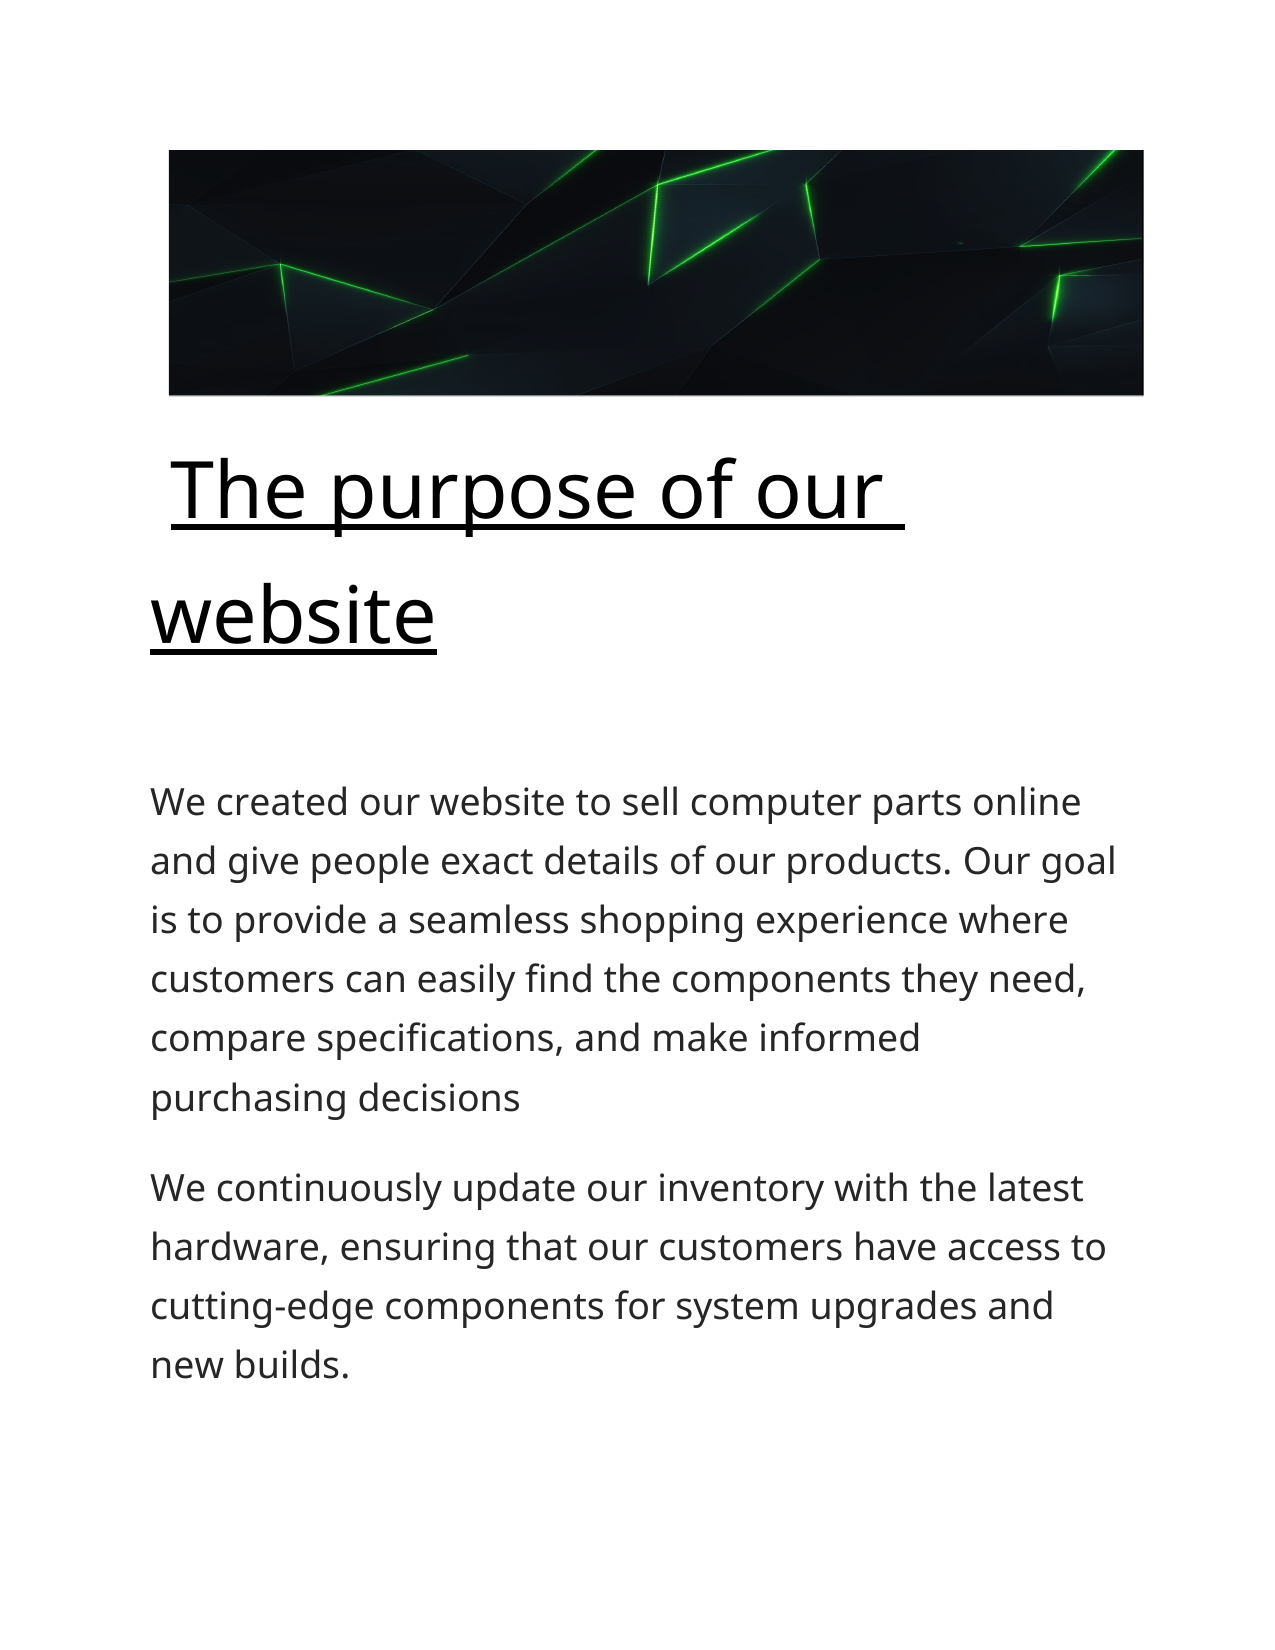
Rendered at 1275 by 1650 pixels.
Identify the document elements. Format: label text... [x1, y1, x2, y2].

text We continuously update our inventory with the latest hardware, ensuring that our customers have access to cutting-edge components for system upgrades and new builds. [150, 1161, 1125, 1390]
text We created our website to sell computer parts online and give people exact details of our products. Our goal is to provide a seamless shopping experience where customers can easily find the components they need, compare specifications, and make informed purchasing decisions [150, 775, 1125, 1122]
title The purpose of our website [150, 433, 1125, 666]
